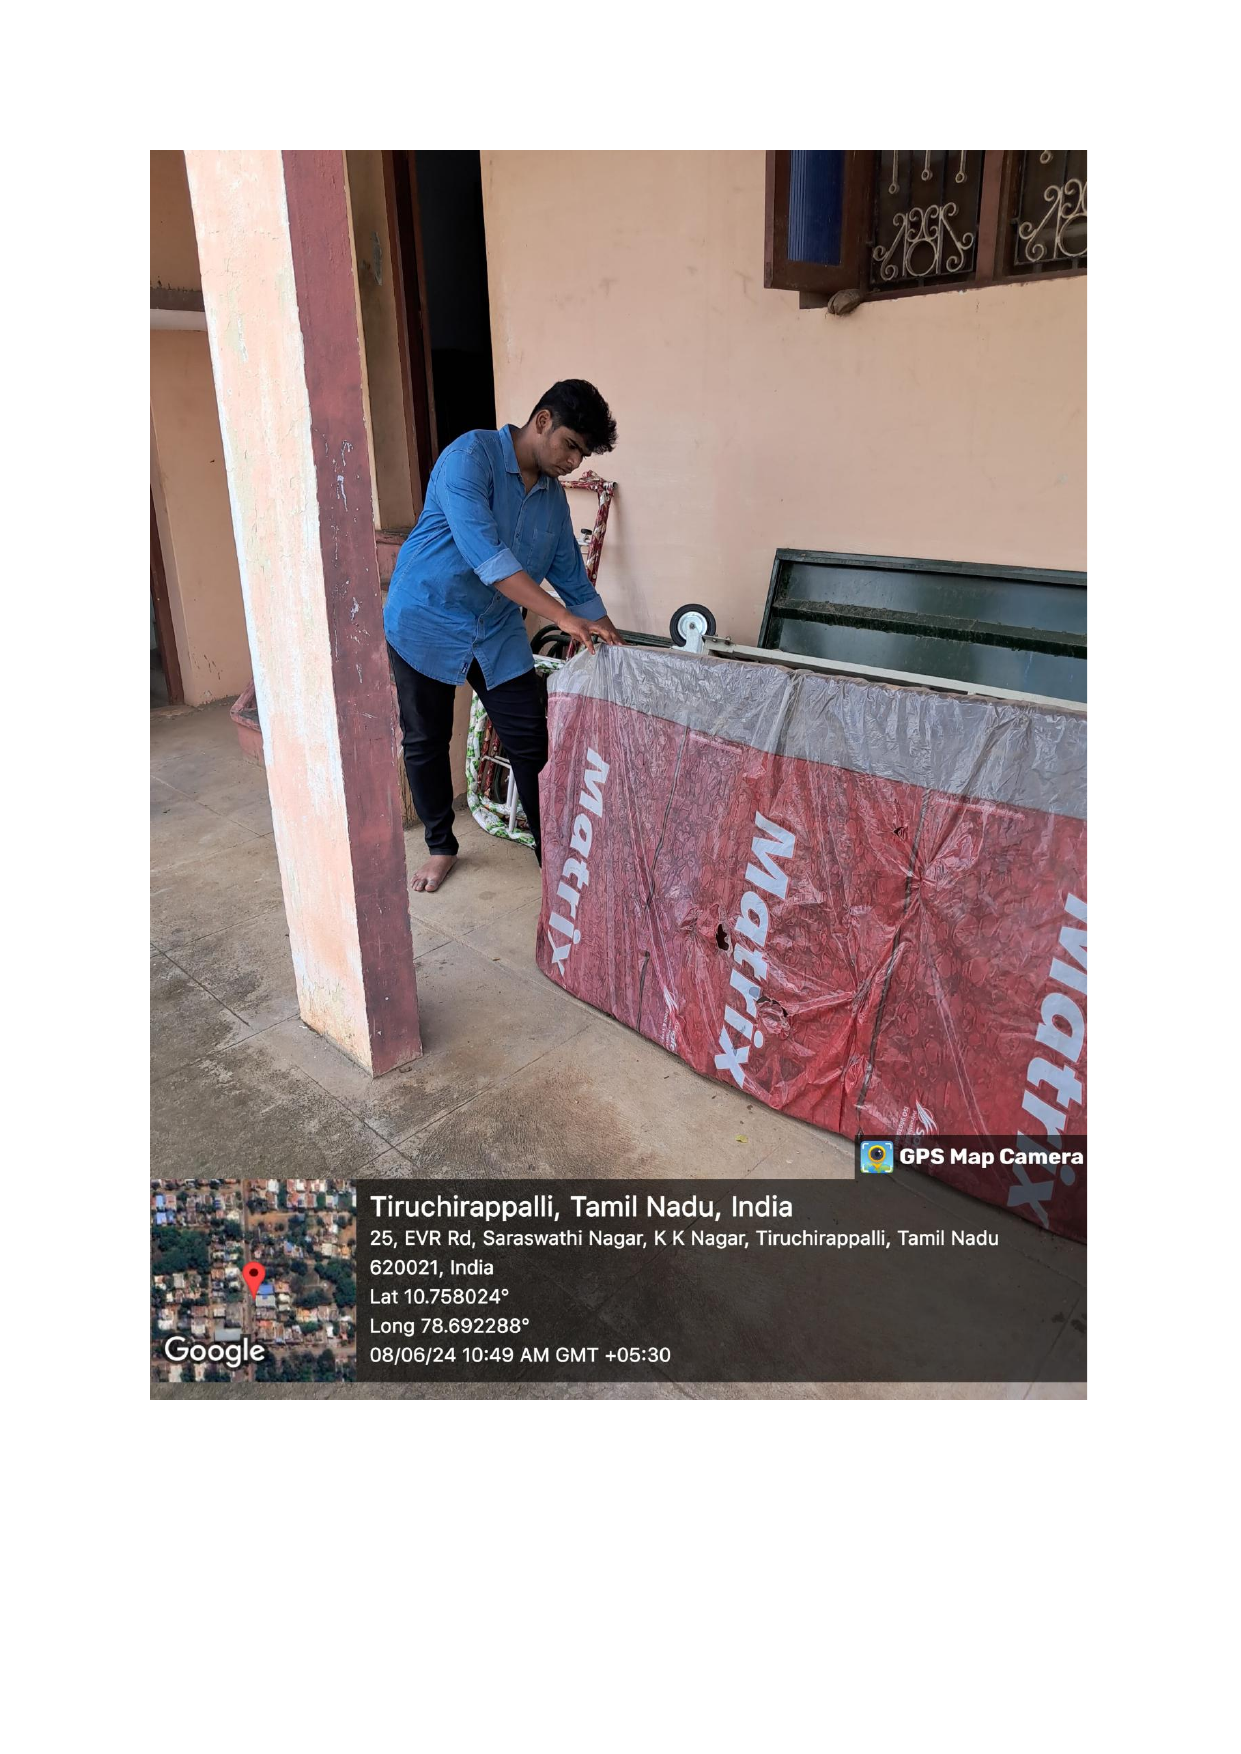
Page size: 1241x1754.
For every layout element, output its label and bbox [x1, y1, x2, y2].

picture [150, 150, 1088, 1400]
